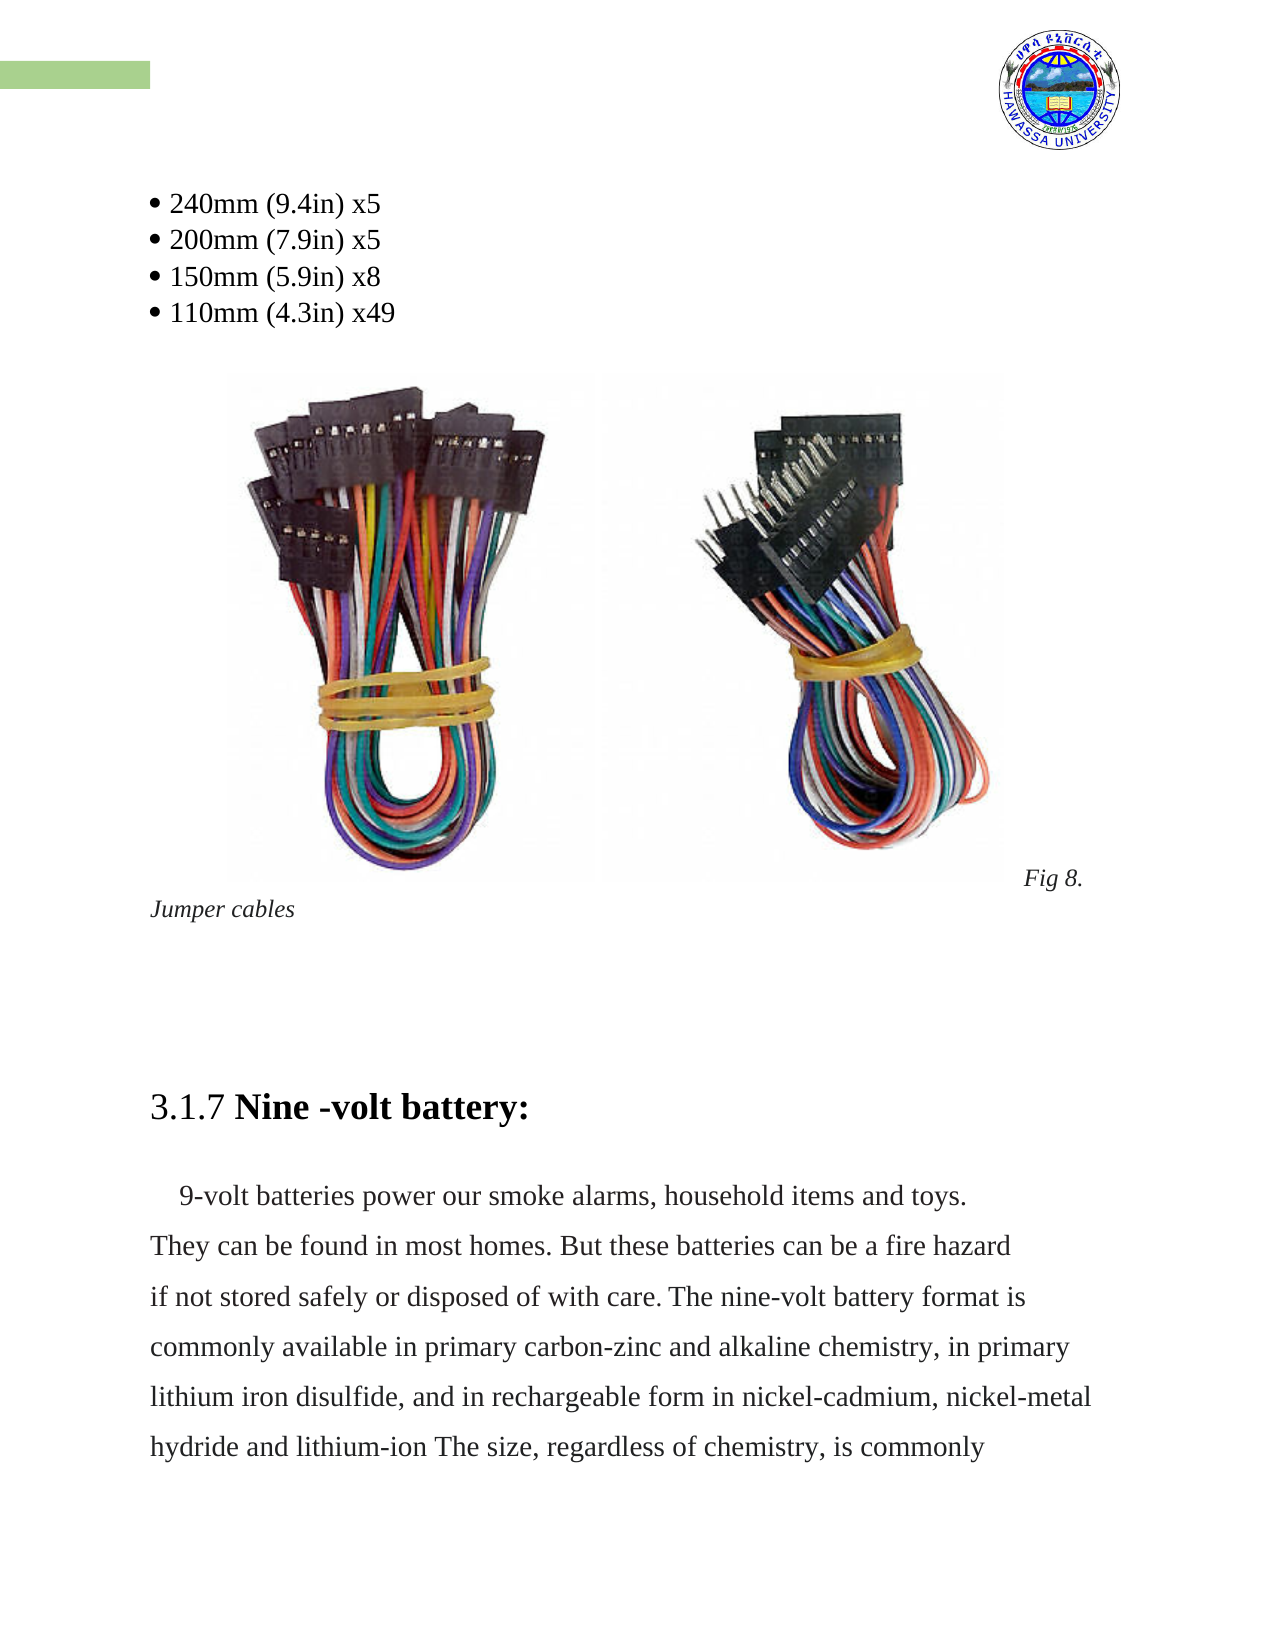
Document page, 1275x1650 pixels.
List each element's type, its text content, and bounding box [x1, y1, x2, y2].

text 240mm (9.4in) x5 200mm (7.9in) x5 150mm (5.9in) x8 110mm (4.3in) x49 [150, 150, 1125, 328]
picture [227, 373, 1003, 881]
picture [998, 30, 1122, 150]
subtitle 3.1.7 Nine -volt battery: [150, 1084, 1125, 1128]
text Fig 8. Jumper cables [206, 863, 1125, 922]
